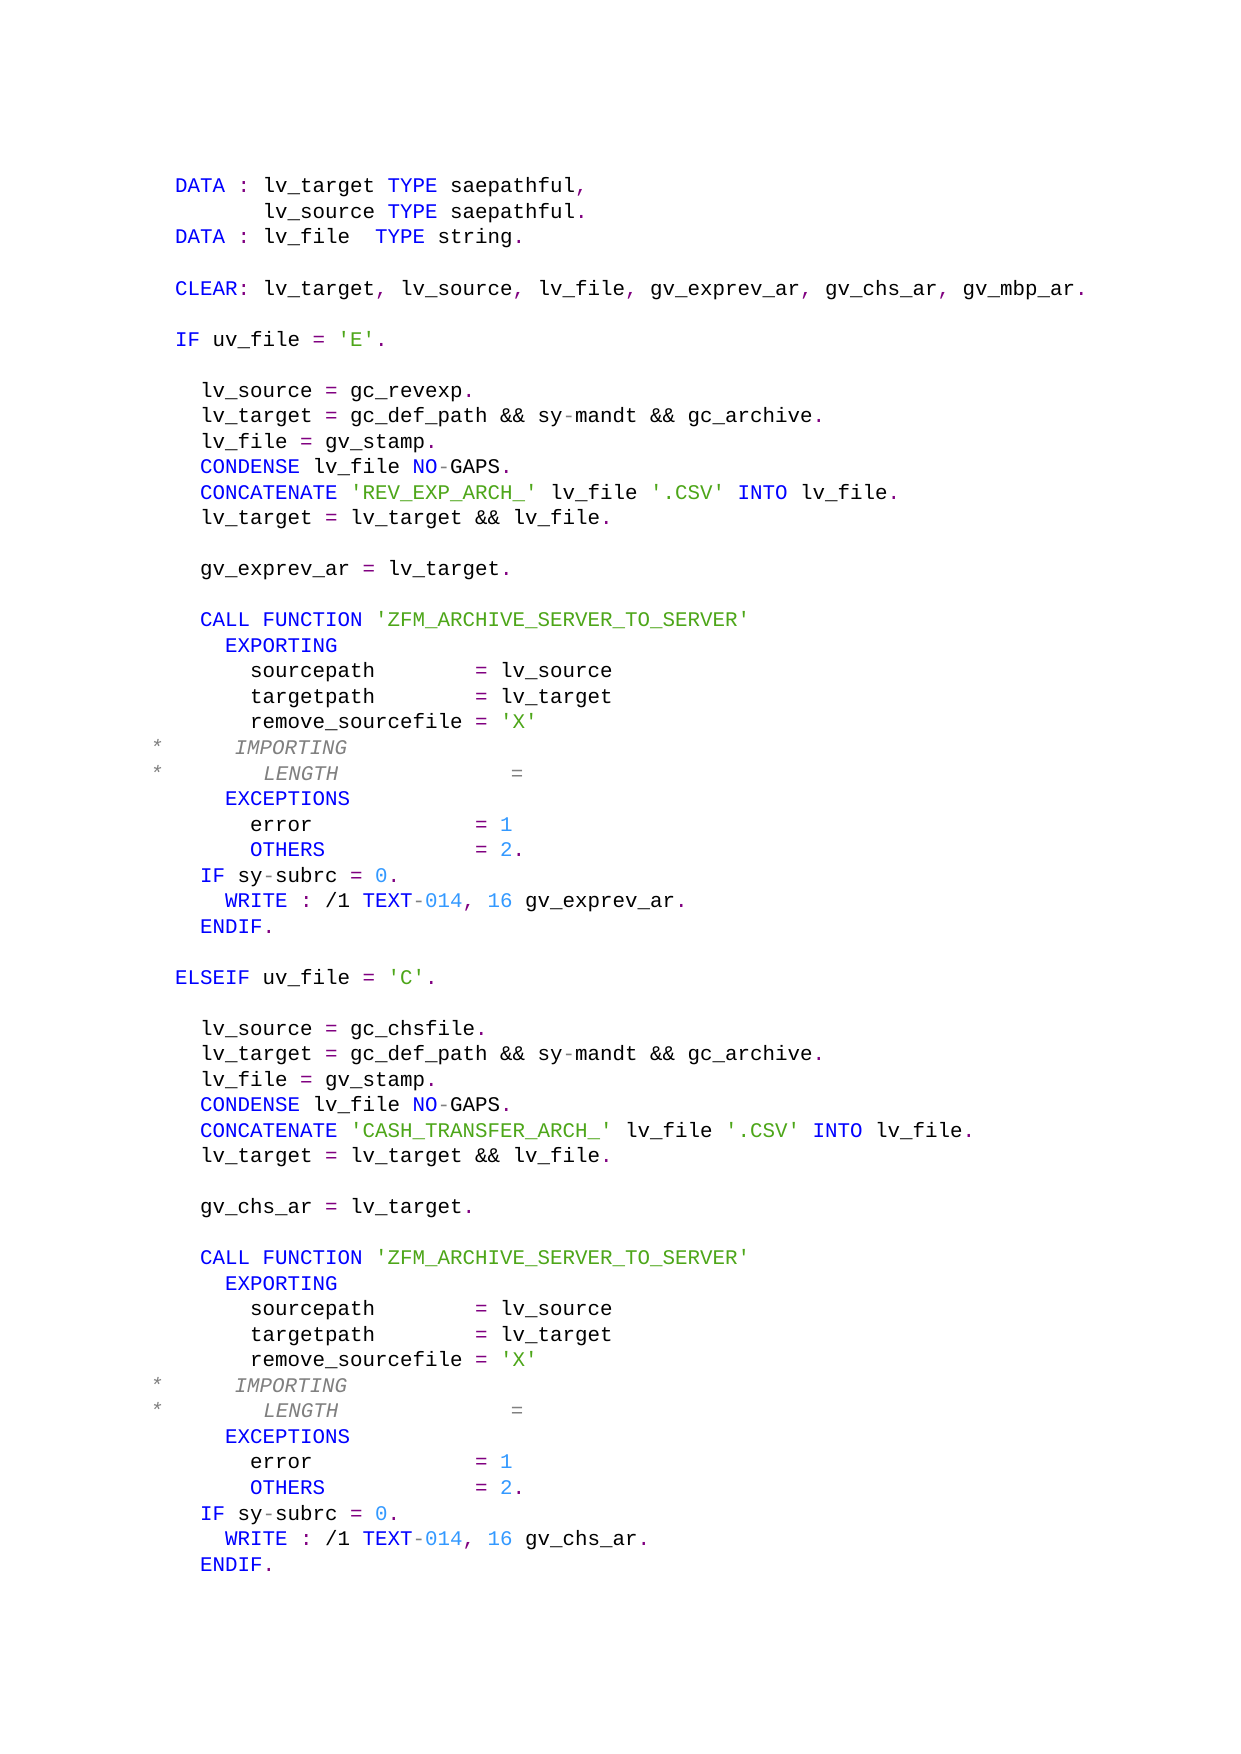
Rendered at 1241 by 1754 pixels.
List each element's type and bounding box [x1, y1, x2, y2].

text [150, 150, 1090, 1603]
